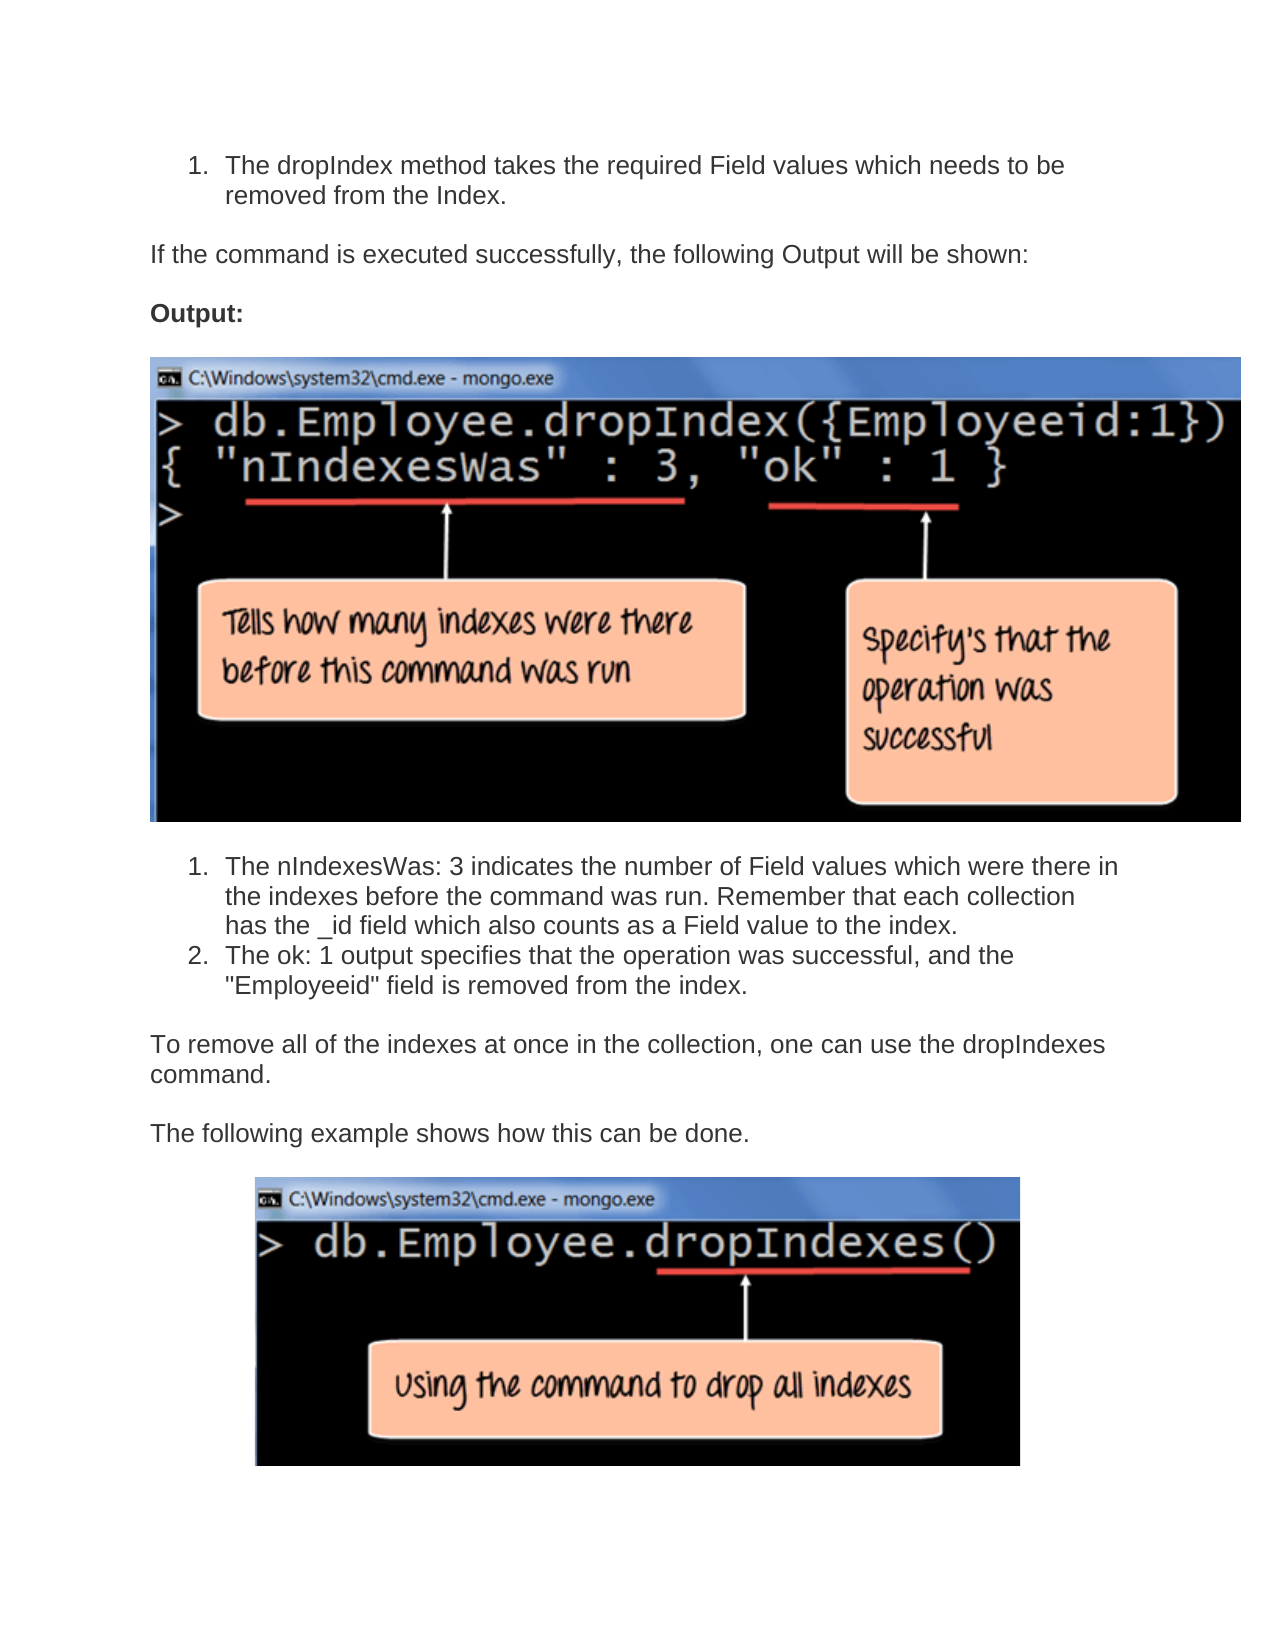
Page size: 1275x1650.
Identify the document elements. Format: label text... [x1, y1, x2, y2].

picture [150, 357, 1241, 822]
list The dropIndex method takes the required Field values which needs to be removed from the Index. [187, 150, 1125, 210]
text The following example shows how this can be done. [150, 1118, 1125, 1148]
text If the command is executed successfully, the following Output will be shown: [150, 239, 1125, 269]
text To remove all of the indexes at once in the collection, one can use the dropIndexes command. [150, 1029, 1125, 1089]
text Output: [150, 298, 1125, 328]
list The ok: 1 output specifies that the operation was successful, and the "Employeeid" field is removed from the index. [187, 940, 1125, 1000]
list The nIndexesWas: 3 indicates the number of Field values which were there in the indexes before the command was run. Remember that each collection has the _id field which also counts as a Field value to the index. [187, 851, 1125, 940]
picture [254, 1177, 1021, 1466]
